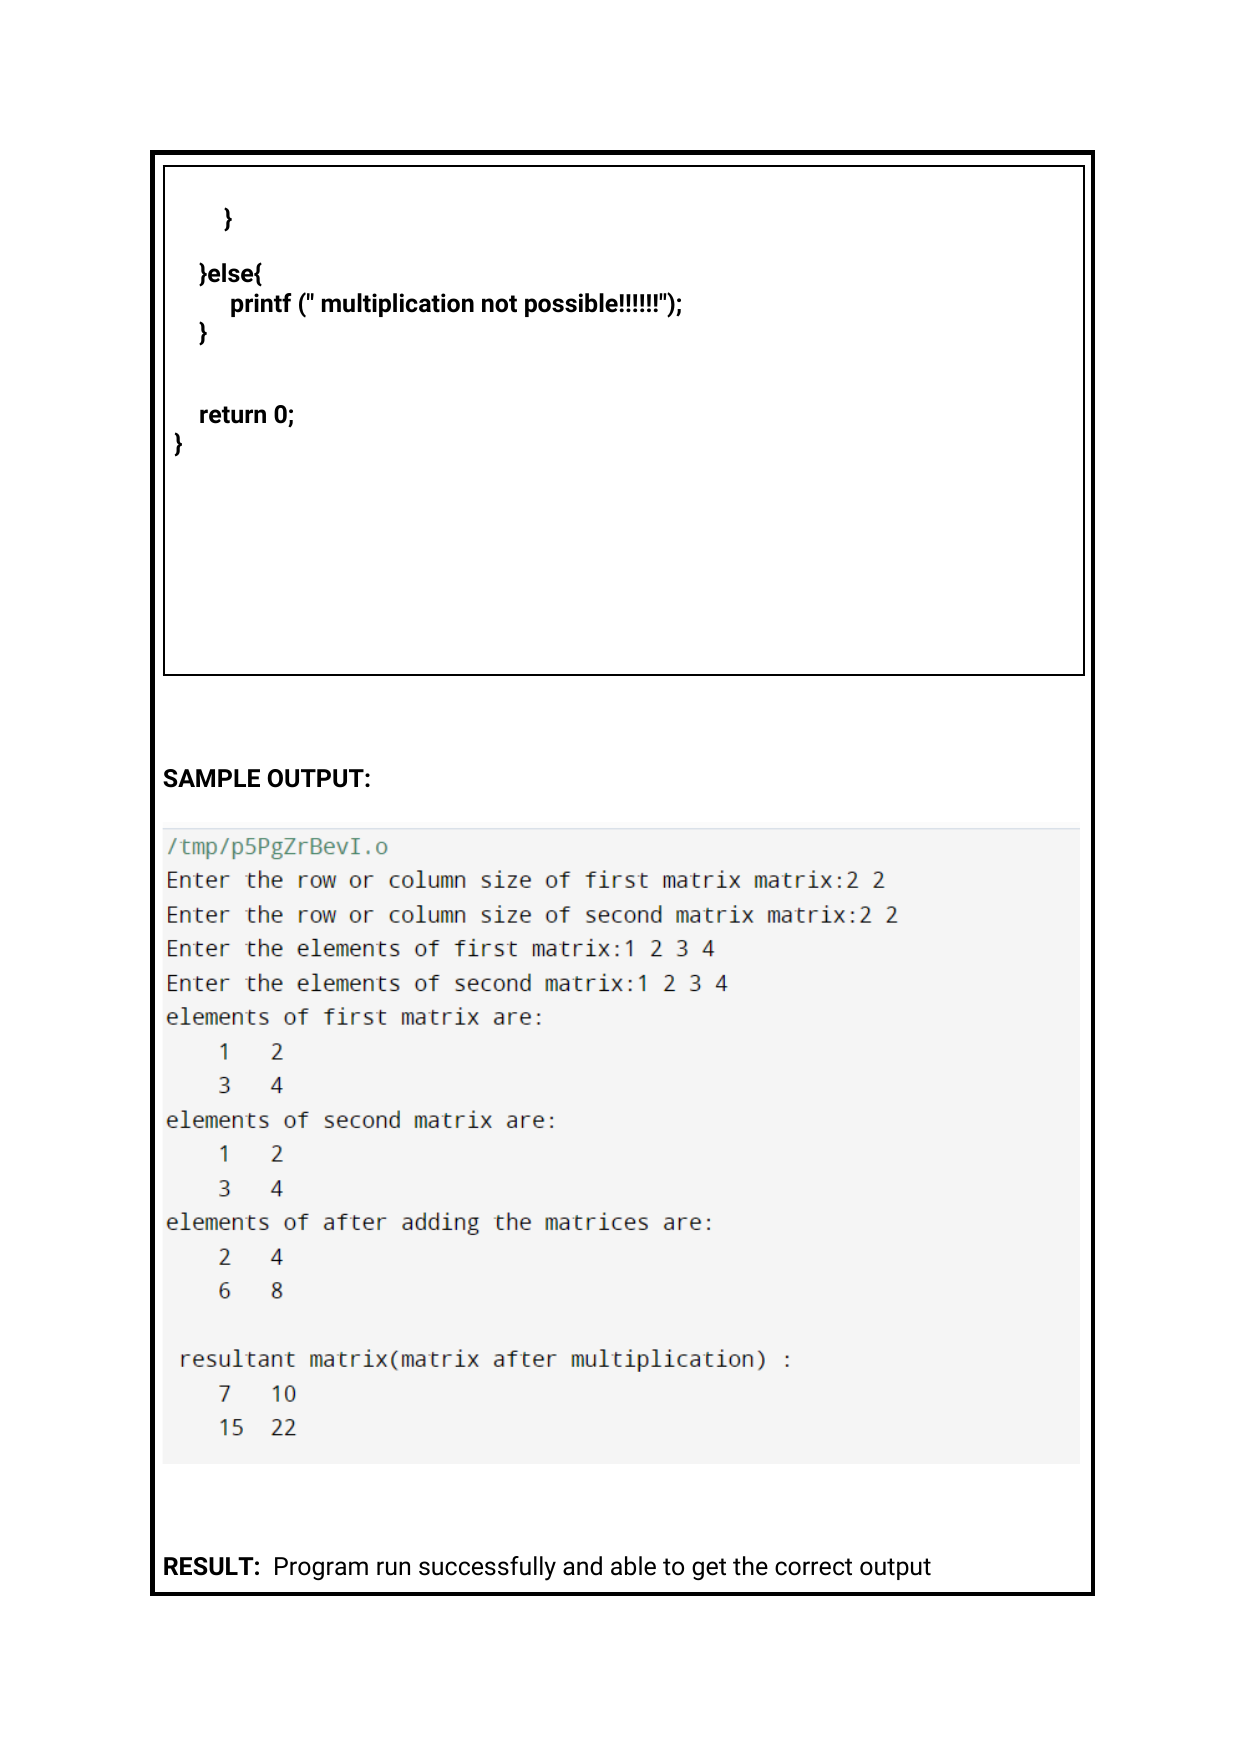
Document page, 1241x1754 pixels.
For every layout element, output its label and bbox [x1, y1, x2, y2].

table_header [155, 155, 1091, 1592]
picture [162, 822, 1080, 1464]
